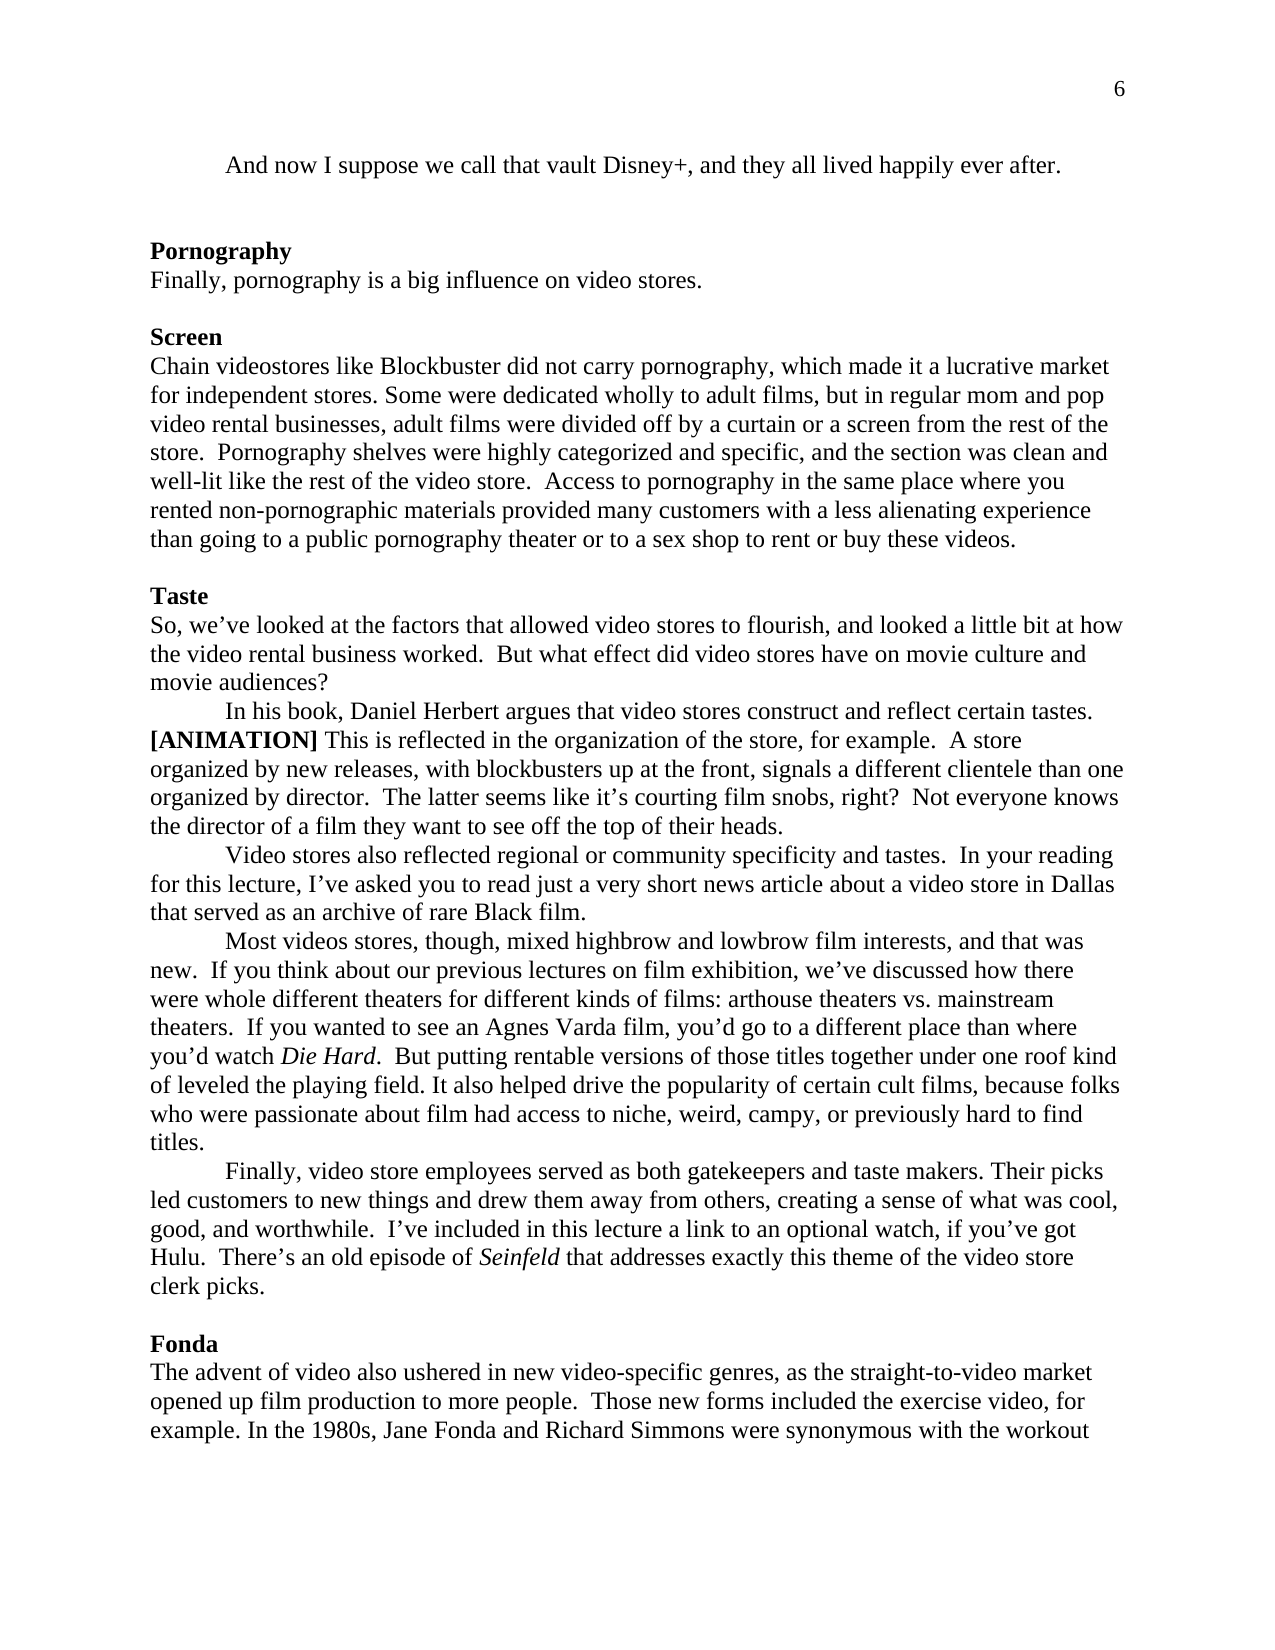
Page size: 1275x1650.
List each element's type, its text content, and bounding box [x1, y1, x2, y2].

text Pornography [150, 236, 1125, 265]
text Screen [150, 322, 1125, 351]
text Most videos stores, though, mixed highbrow and lowbrow film interests, and that was new. If you think about our previous lectures on film exhibition, we’ve discussed how there were whole different theaters for different kinds of films: arthouse theaters vs. mainstream theaters. If you wanted to see an Agnes Varda film, you’d go to a different place than where you’d watch Die Hard. But putting rentable versions of those titles together under one roof kind of leveled the playing field. It also helped drive the popularity of certain cult films, because folks who were passionate about film had access to niche, weird, campy, or previously hard to find titles. [150, 926, 1125, 1156]
text Finally, pornography is a big influence on video stores. [150, 265, 1125, 294]
text Taste [150, 581, 1125, 610]
text And now I suppose we call that vault Disney+, and they all lived happily ever after. [150, 150, 1125, 179]
text Finally, video store employees served as both gatekeepers and taste makers. Their picks led customers to new things and drew them away from others, creating a sense of what was cool, good, and worthwhile. I’ve included in this lecture a link to an optional watch, if you’ve got Hulu. There’s an old episode of Seinfeld that addresses exactly this theme of the video store clerk picks. [150, 1156, 1125, 1300]
text Video stores also reflected regional or community specificity and tastes. In your reading for this lecture, I’ve asked you to read just a very short news article about a video store in Dallas that served as an archive of rare Black film. [150, 840, 1125, 926]
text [150, 1357, 1125, 1444]
text So, we’ve looked at the factors that allowed video stores to flourish, and looked a little bit at how the video rental business worked. But what effect did video stores have on movie culture and movie audiences? [150, 610, 1125, 696]
text Chain videostores like Blockbuster did not carry pornography, which made it a lucrative market for independent stores. Some were dedicated wholly to adult films, but in regular mom and pop video rental businesses, adult films were divided off by a curtain or a screen from the rest of the store. Pornography shelves were highly categorized and specific, and the section was clean and well-lit like the rest of the video store. Access to pornography in the same place where you rented non-pornographic materials provided many customers with a less alienating experience than going to a public pornography theater or to a sex shop to rent or buy these videos. [150, 351, 1125, 552]
text Fonda [150, 1329, 1125, 1357]
text In his book, Daniel Herbert argues that video stores construct and reflect certain tastes. [ANIMATION] This is reflected in the organization of the store, for example. A store organized by new releases, with blockbusters up at the front, signals a different clientele than one organized by director. The latter seems like it’s courting film snobs, right? Not everyone knows the director of a film they want to see off the top of their heads. [150, 696, 1125, 840]
